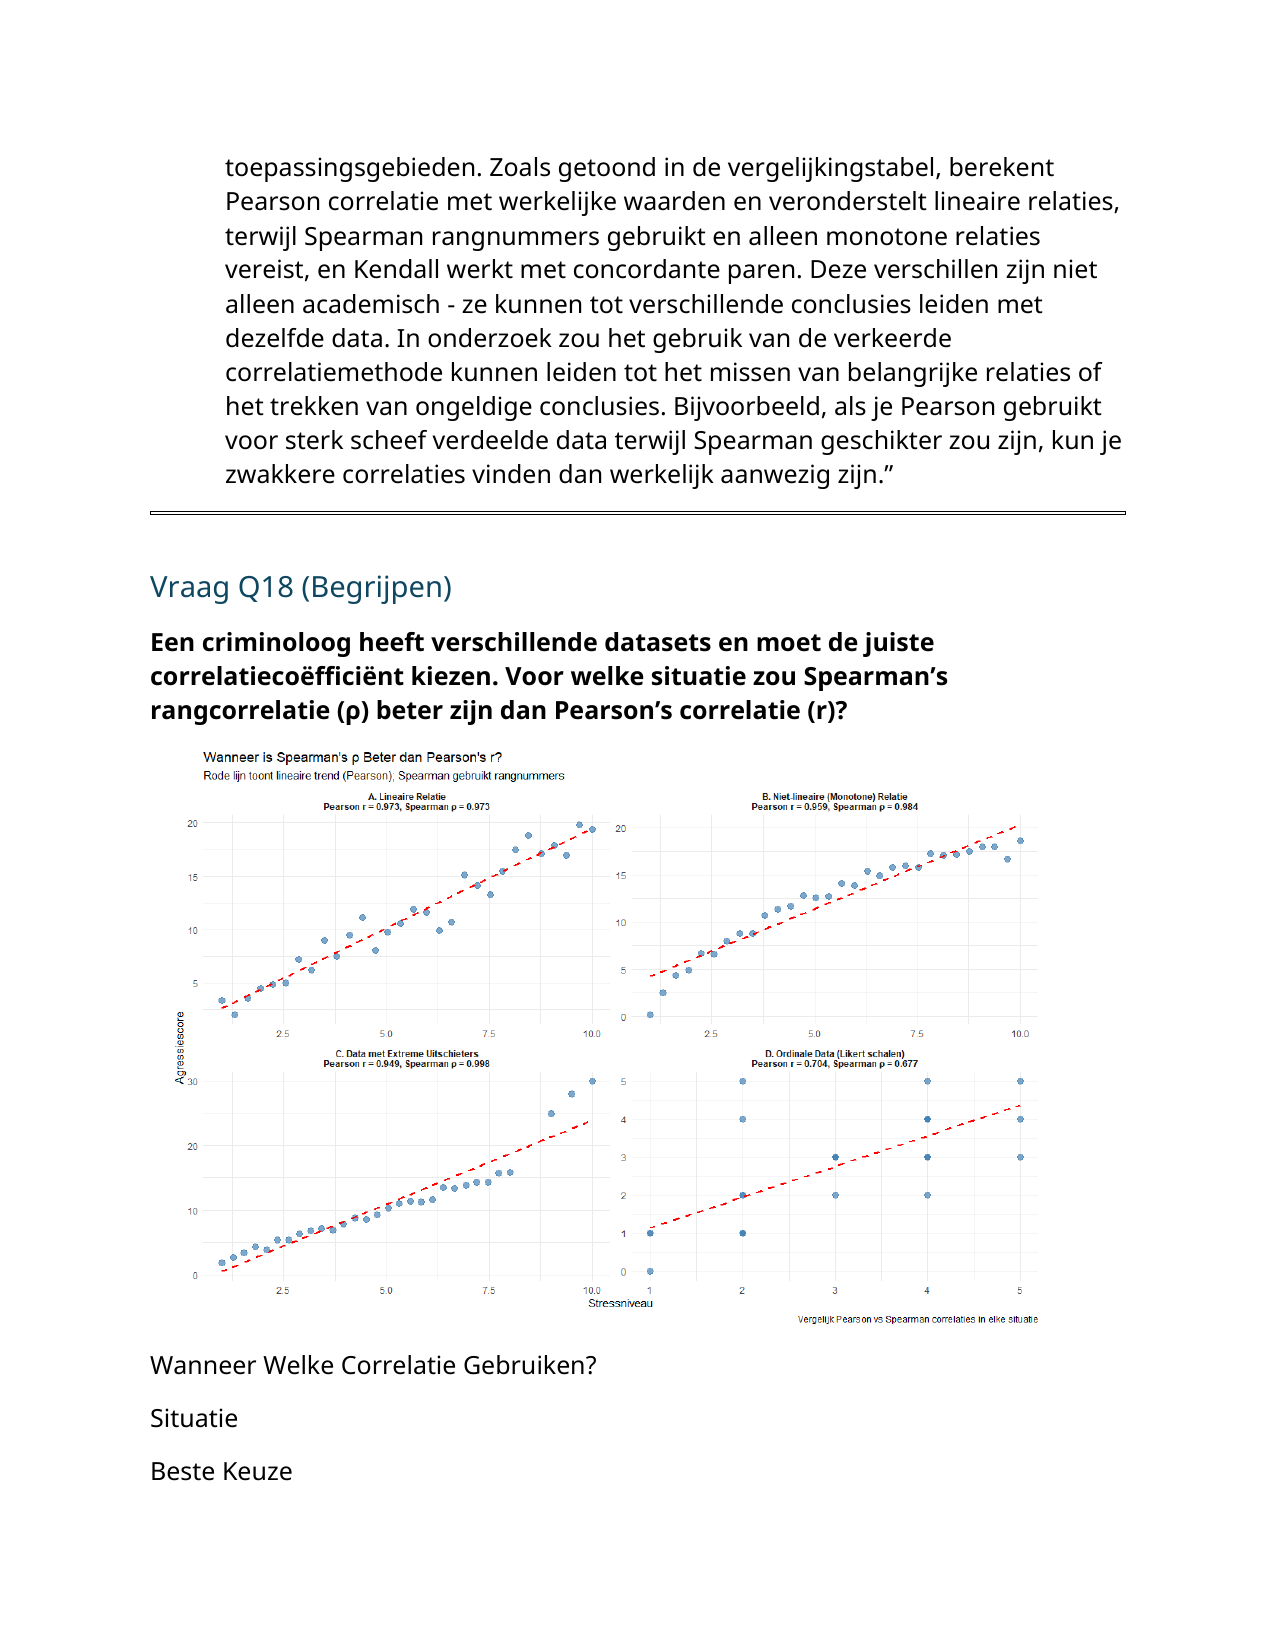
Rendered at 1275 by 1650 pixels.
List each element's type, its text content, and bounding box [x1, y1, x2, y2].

text Beste Keuze [150, 1453, 1125, 1487]
text Een criminoloog heeft verschillende datasets en moet de juiste correlatiecoëfficiënt kiezen. Voor welke situatie zou Spearman’s rangcorrelatie (ρ) beter zijn dan Pearson’s correlatie (r)? [150, 625, 1125, 727]
text Situatie [150, 1401, 1125, 1435]
text Wanneer Welke Correlatie Gebruiken? [150, 1348, 1125, 1382]
picture [168, 745, 1044, 1329]
subtitle Vraag Q18 (Begrijpen) [150, 566, 1125, 606]
